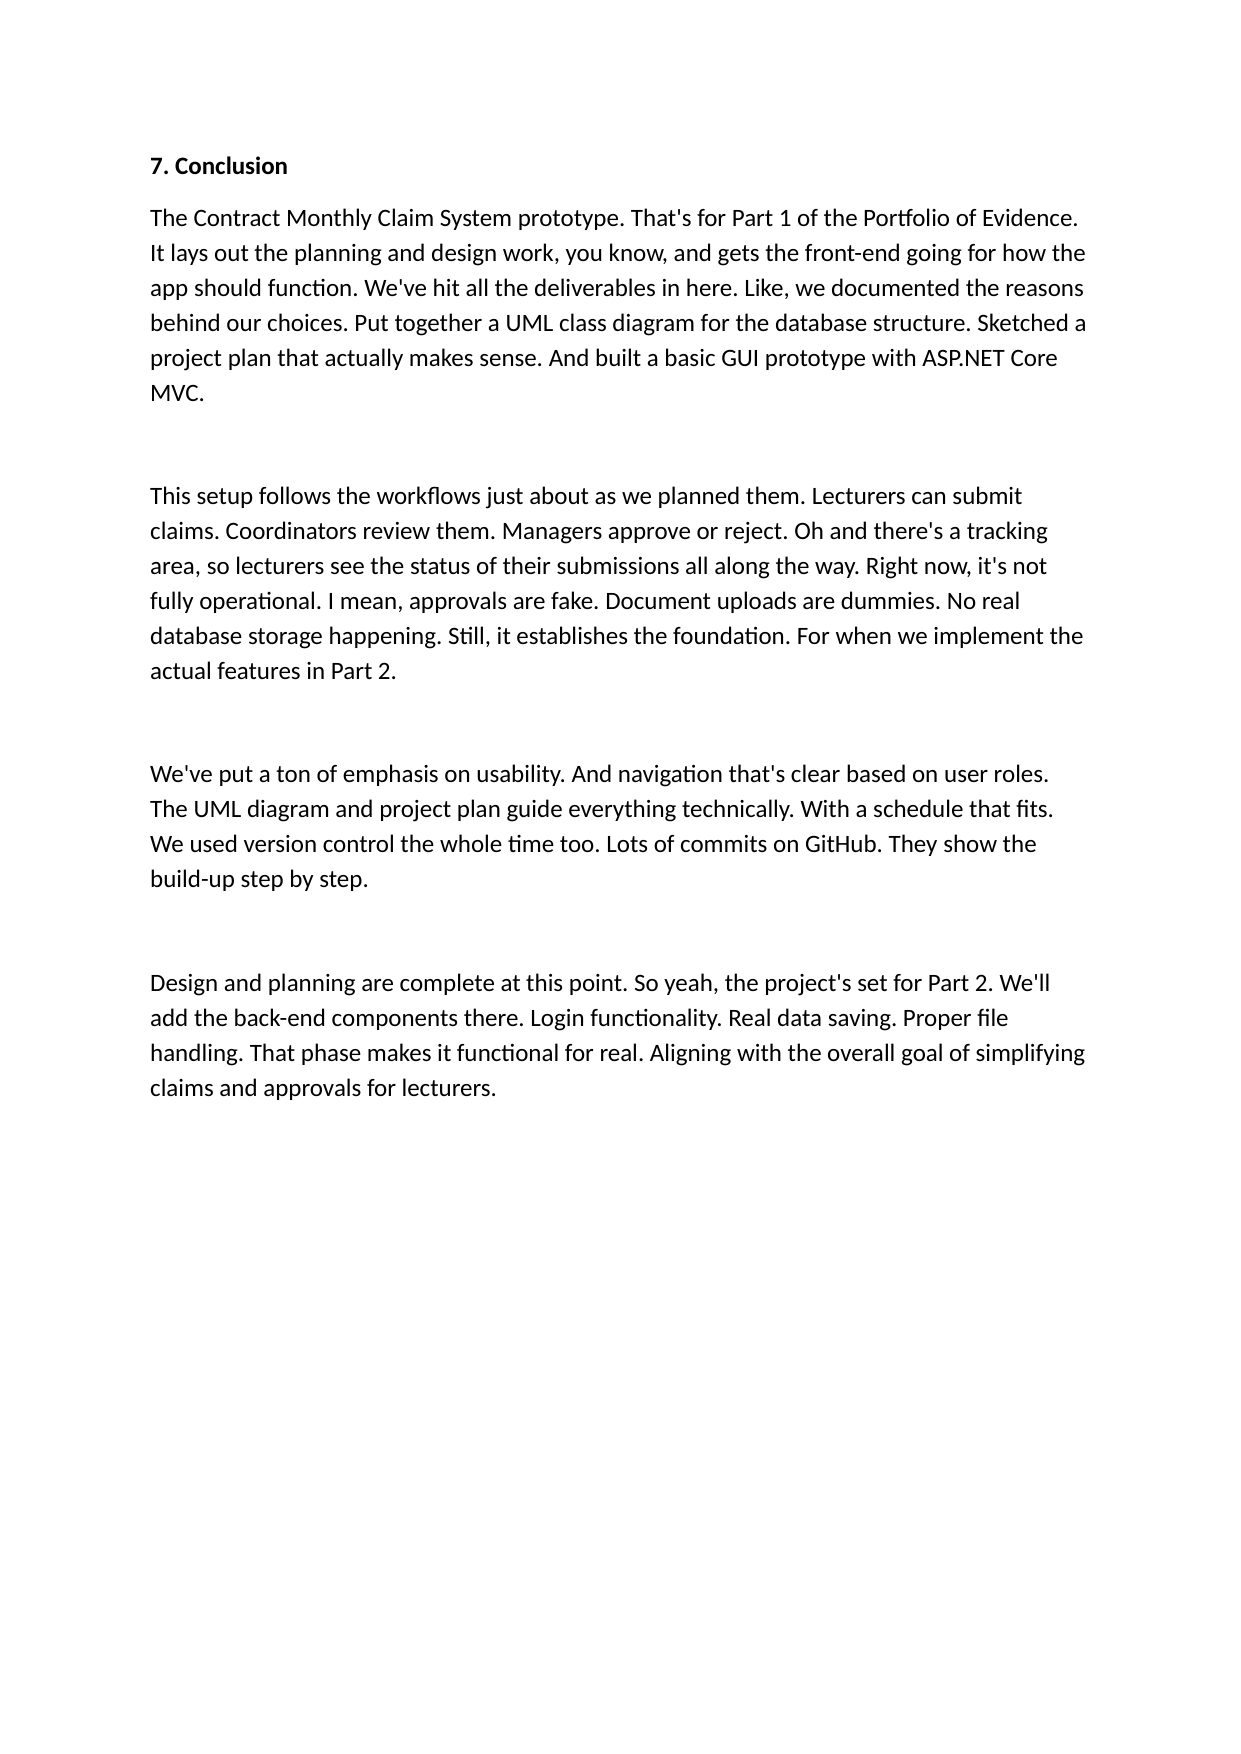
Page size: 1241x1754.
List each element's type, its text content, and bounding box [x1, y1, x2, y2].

text Design and planning are complete at this point. So yeah, the project's set for Part 2. We'll add the back-end components there. Login functionality. Real data saving. Proper file handling. That phase makes it functional for real. Aligning with the overall goal of simplifying claims and approvals for lecturers. [150, 967, 1090, 1102]
text The Contract Monthly Claim System prototype. That's for Part 1 of the Portfolio of Evidence. It lays out the planning and design work, you know, and gets the front-end going for how the app should function. We've hit all the deliverables in here. Like, we documented the reasons behind our choices. Put together a UML class diagram for the database structure. Sketched a project plan that actually makes sense. And built a basic GUI prototype with ASP.NET Core MVC. [150, 202, 1090, 407]
text This setup follows the workflows just about as we planned them. Lecturers can submit claims. Coordinators review them. Managers approve or reject. Oh and there's a tracking area, so lecturers see the status of their submissions all along the way. Right now, it's not fully operational. I mean, approvals are fake. Document uploads are dummies. No real database storage happening. Still, it establishes the foundation. For when we implement the actual features in Part 2. [150, 480, 1090, 686]
text 7. Conclusion [150, 150, 1090, 181]
text We've put a ton of emphasis on usability. And navigation that's clear based on user roles. The UML diagram and project plan guide everything technically. With a schedule that fits. We used version control the whole time too. Lots of commits on GitHub. They show the build-up step by step. [150, 758, 1090, 894]
